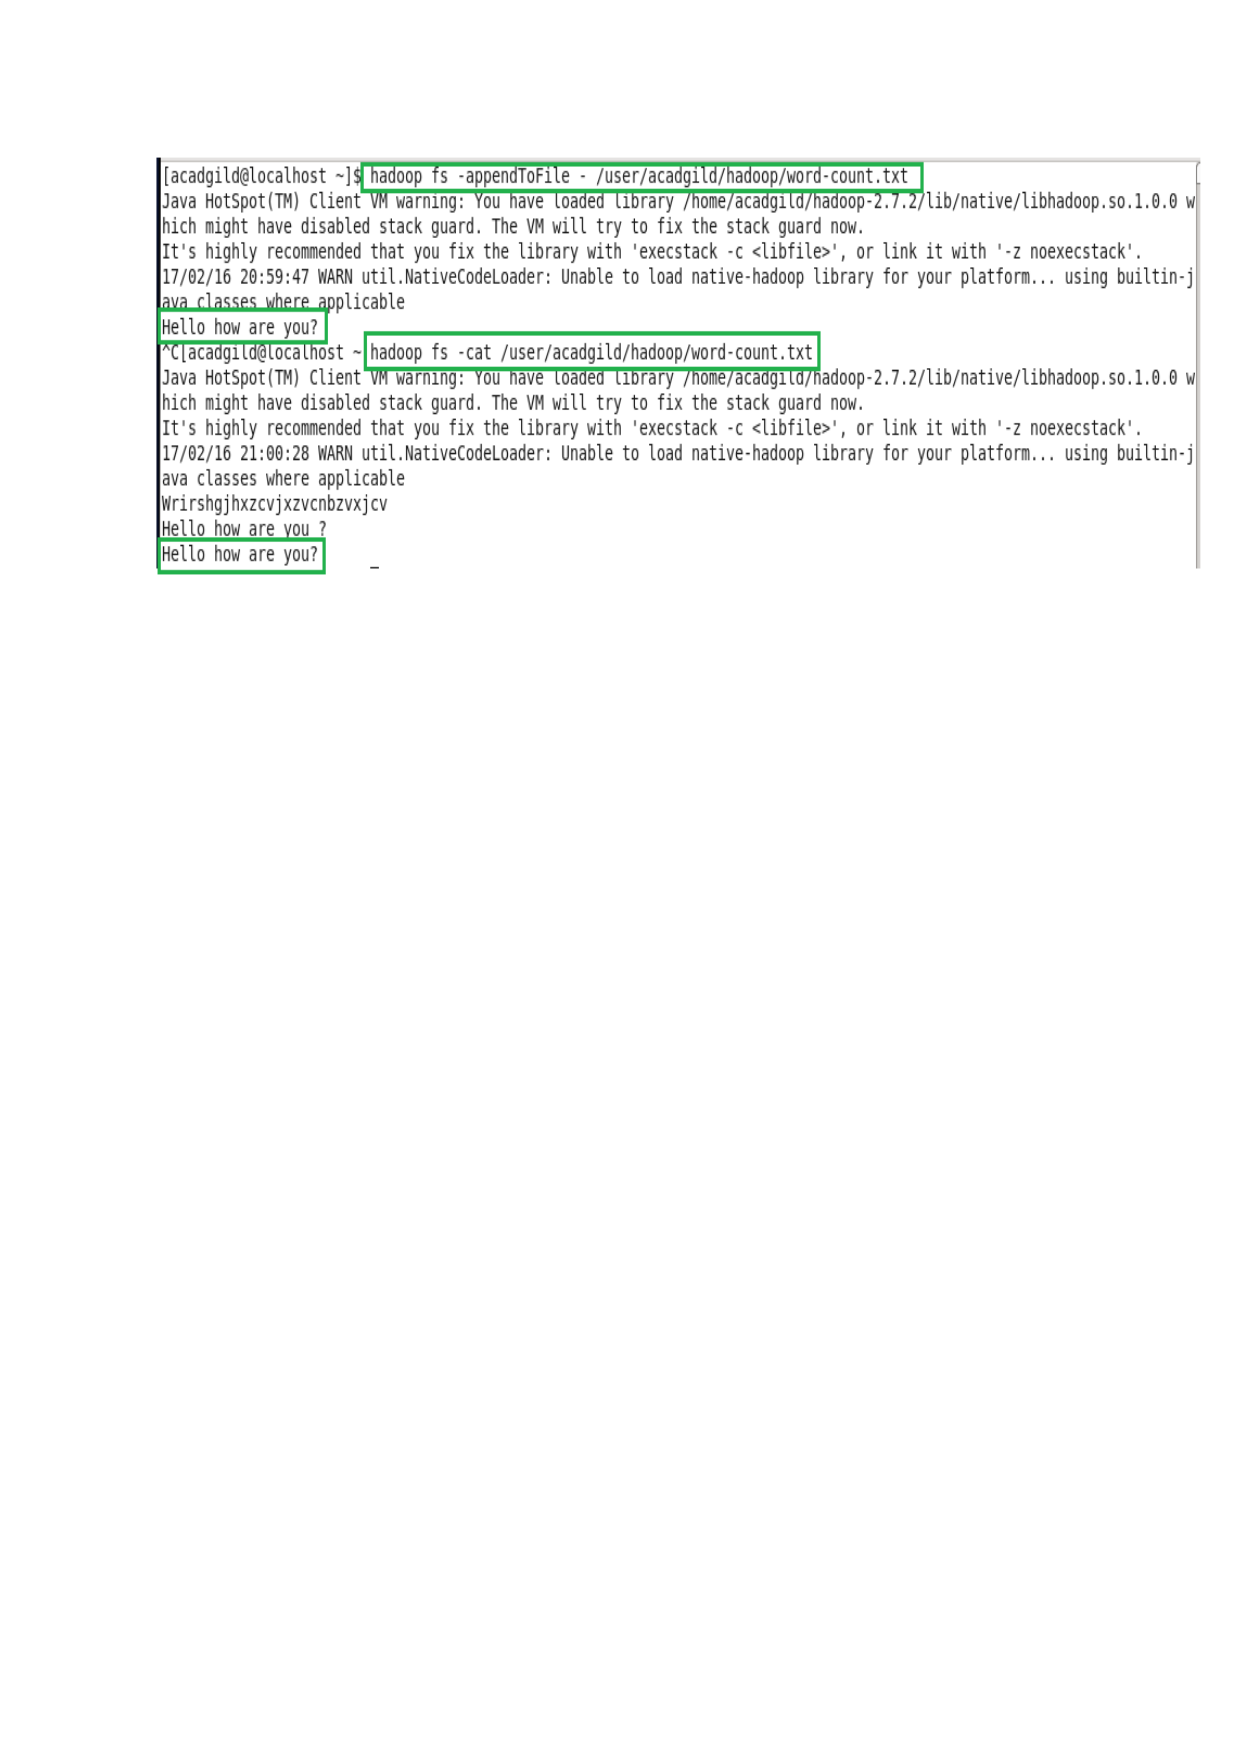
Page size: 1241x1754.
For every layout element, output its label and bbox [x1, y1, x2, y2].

picture [150, 150, 1221, 588]
